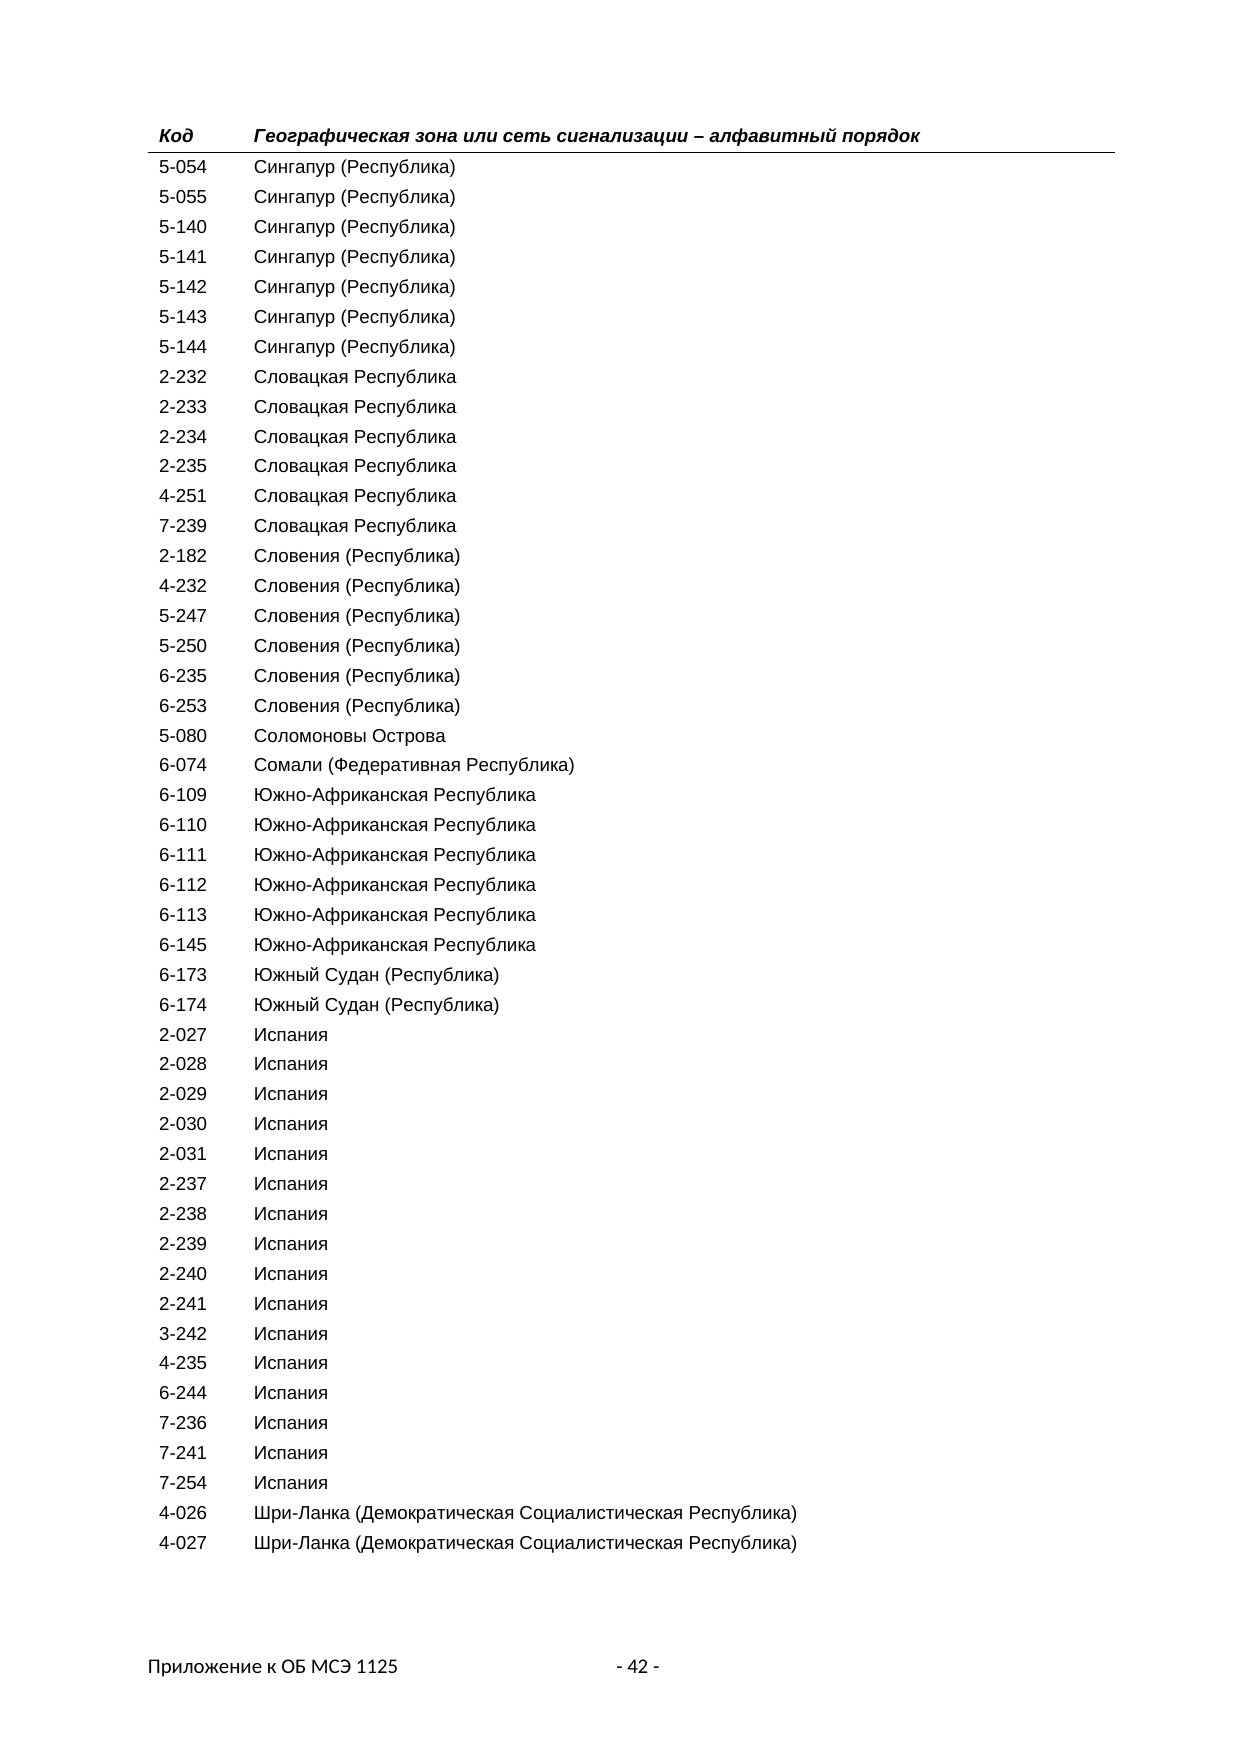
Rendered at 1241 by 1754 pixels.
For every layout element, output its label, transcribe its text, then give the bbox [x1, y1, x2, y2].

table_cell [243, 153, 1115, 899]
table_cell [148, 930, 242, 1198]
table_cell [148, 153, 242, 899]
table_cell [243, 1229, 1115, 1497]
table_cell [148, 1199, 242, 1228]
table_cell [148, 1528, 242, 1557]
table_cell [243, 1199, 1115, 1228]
table_header Код [148, 118, 242, 152]
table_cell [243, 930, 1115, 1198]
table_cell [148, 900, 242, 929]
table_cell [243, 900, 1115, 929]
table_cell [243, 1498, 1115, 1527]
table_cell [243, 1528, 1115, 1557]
table_header Географическая зона или сеть сигнализации – алфавитный порядок [243, 118, 1115, 152]
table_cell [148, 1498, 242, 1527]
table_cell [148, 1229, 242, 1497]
